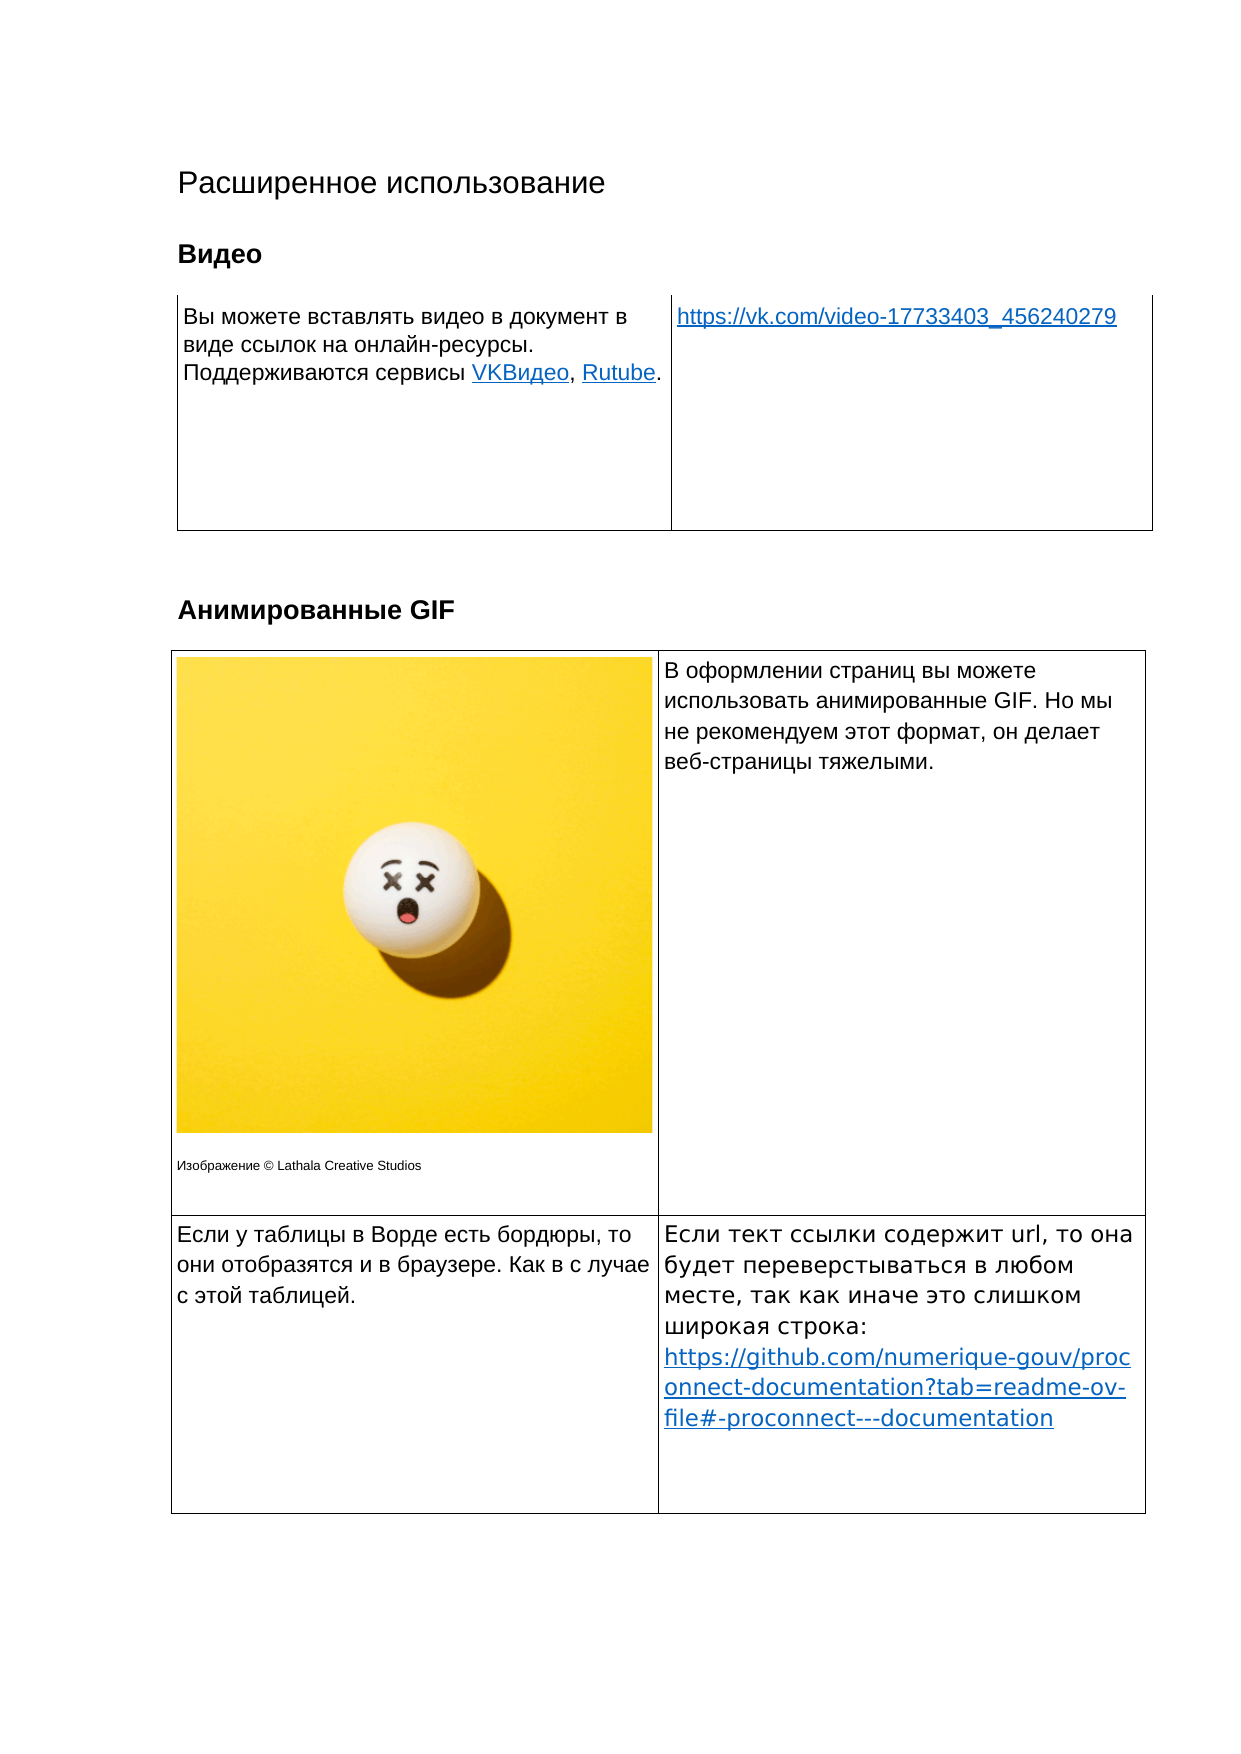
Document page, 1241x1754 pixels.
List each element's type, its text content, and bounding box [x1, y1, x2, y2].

subtitle Видео [177, 238, 1152, 270]
table_cell Если тект ссылки содержит url, то она будет переверстываться в любом месте, так как иначе это слишком широкая строка: https://github.com/numerique-gouv/proconnect-documentation?tab=readme-ov-file#-proconnect---documentation [659, 1216, 1145, 1513]
table_cell Если у таблицы в Ворде есть бордюры, то они отобразятся и в браузере. Как в с лучае с этой таблицей. [172, 1216, 658, 1513]
picture [176, 657, 653, 1133]
subtitle Расширенное использование [177, 164, 1152, 200]
table_header В оформлении страниц вы можете использовать анимированные GIF. Но мы не рекомендуем этот формат, он делает веб-страницы тяжелыми. [659, 651, 1145, 1214]
table_header https://vk.com/video-17733403_456240279 [672, 295, 1152, 529]
subtitle Aнимированные GIF [177, 594, 1152, 625]
table_header Вы можете вставлять видео в документ в виде ссылок на онлайн-ресурсы. Поддерживаются сервисы VKВидео, Rutube. [178, 295, 671, 529]
table_header Изображение © Lathala Creative Studios [172, 651, 658, 1214]
